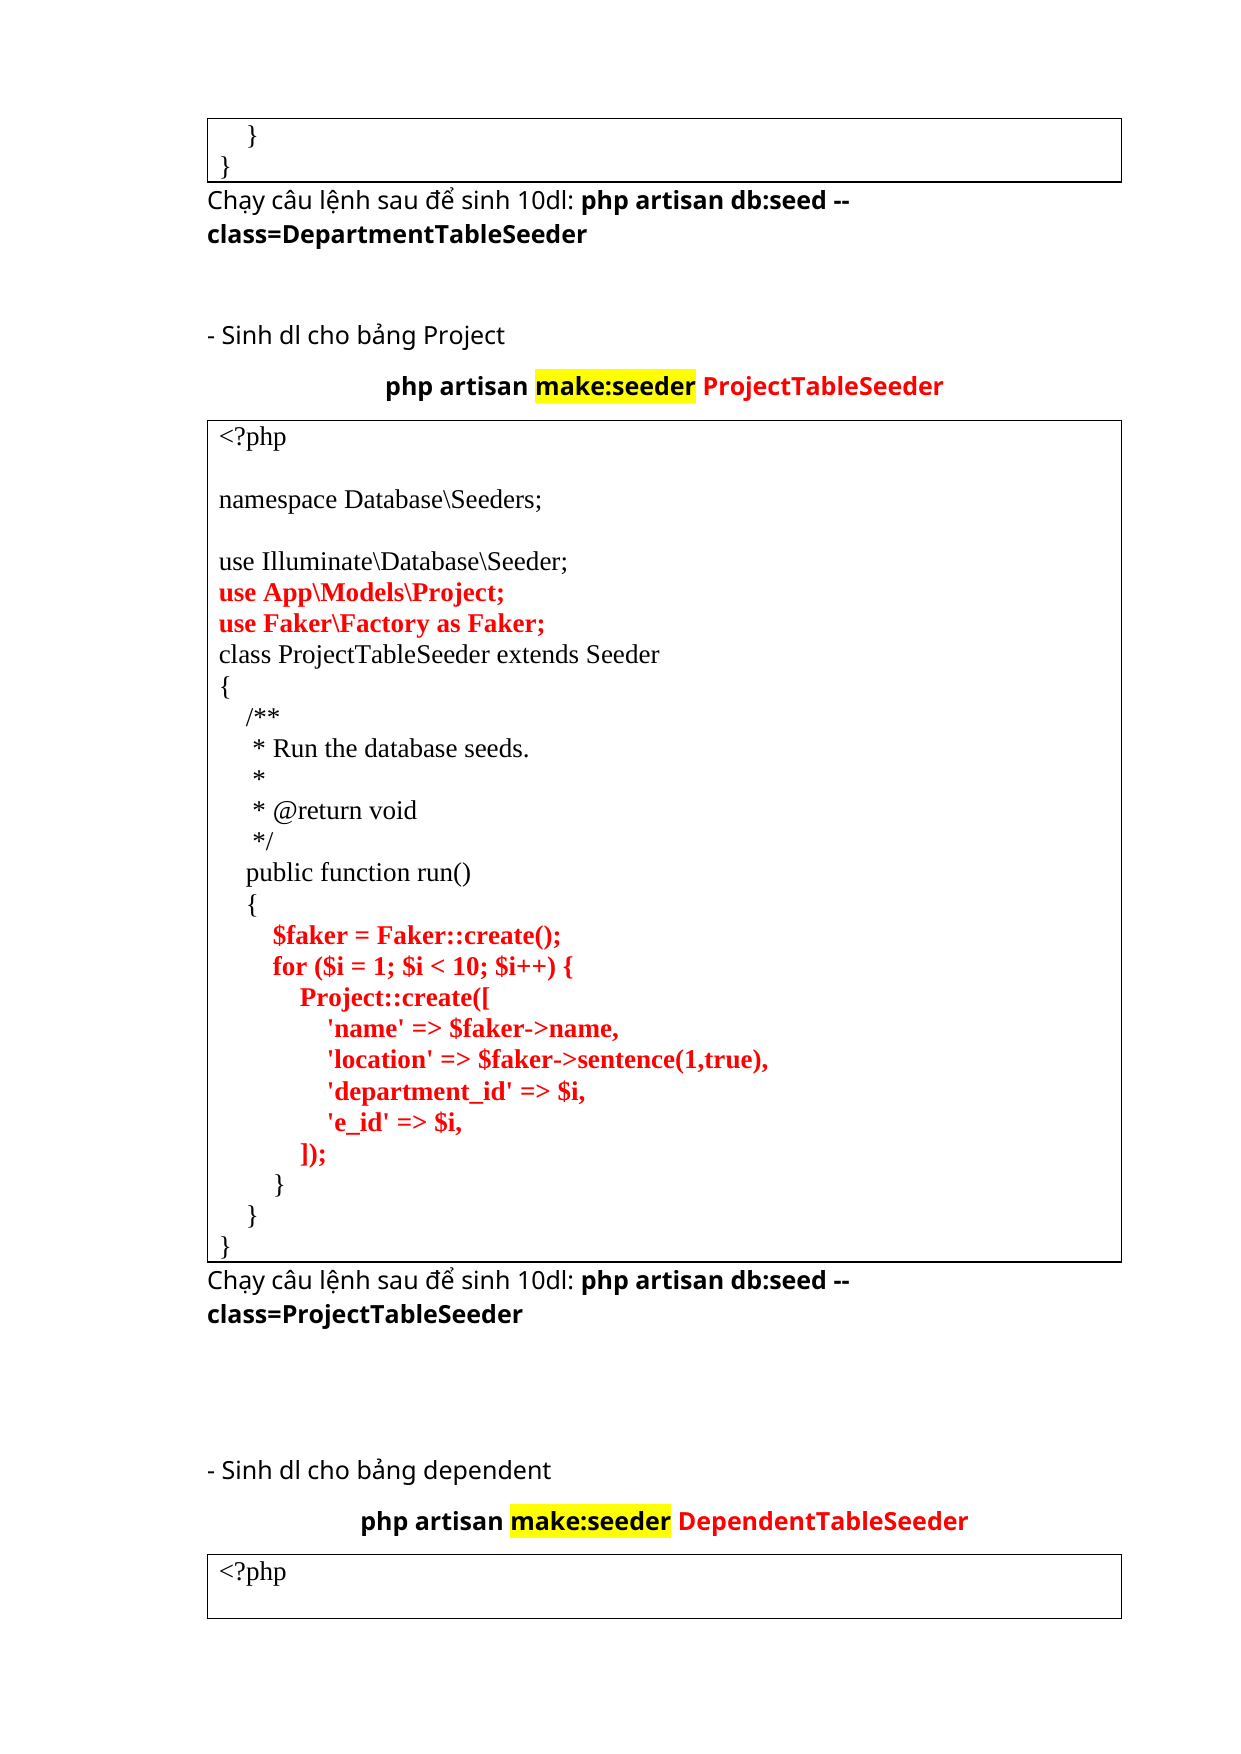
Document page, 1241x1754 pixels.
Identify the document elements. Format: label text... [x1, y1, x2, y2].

text php artisan make:seeder ProjectTableSeeder [696, 369, 1122, 403]
text php artisan make:seeder DependentTableSeeder [671, 1504, 1122, 1538]
text Chạy câu lệnh sau để sinh 10dl: php artisan db:seed --class=ProjectTableSeeder [207, 1263, 1122, 1331]
text - Sinh dl cho bảng dependent [207, 1453, 1122, 1487]
text - Sinh dl cho bảng Project [207, 318, 1122, 352]
text php artisan make:seeder DependentTableSeeder [207, 1504, 510, 1538]
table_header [208, 1555, 1121, 1618]
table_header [208, 119, 1121, 181]
text Chạy câu lệnh sau để sinh 10dl: php artisan db:seed --class=DepartmentTableSeeder [207, 183, 1122, 251]
text php artisan make:seeder ProjectTableSeeder [207, 369, 535, 403]
table_header <?php namespace Database\Seeders; use Illuminate\Database\Seeder; use App\Models\Project; use Faker\Factory as Faker; class ProjectTableSeeder extends Seeder { /** * Run the database seeds. * * @return void */ public function run() { $faker = Faker::create(); for ($i = 1; $i < 10; $i++) { Project::create([ 'name' => $faker->name, 'location' => $faker->sentence(1,true), 'department_id' => $i, 'e_id' => $i, ]); } } } [208, 421, 1121, 1261]
